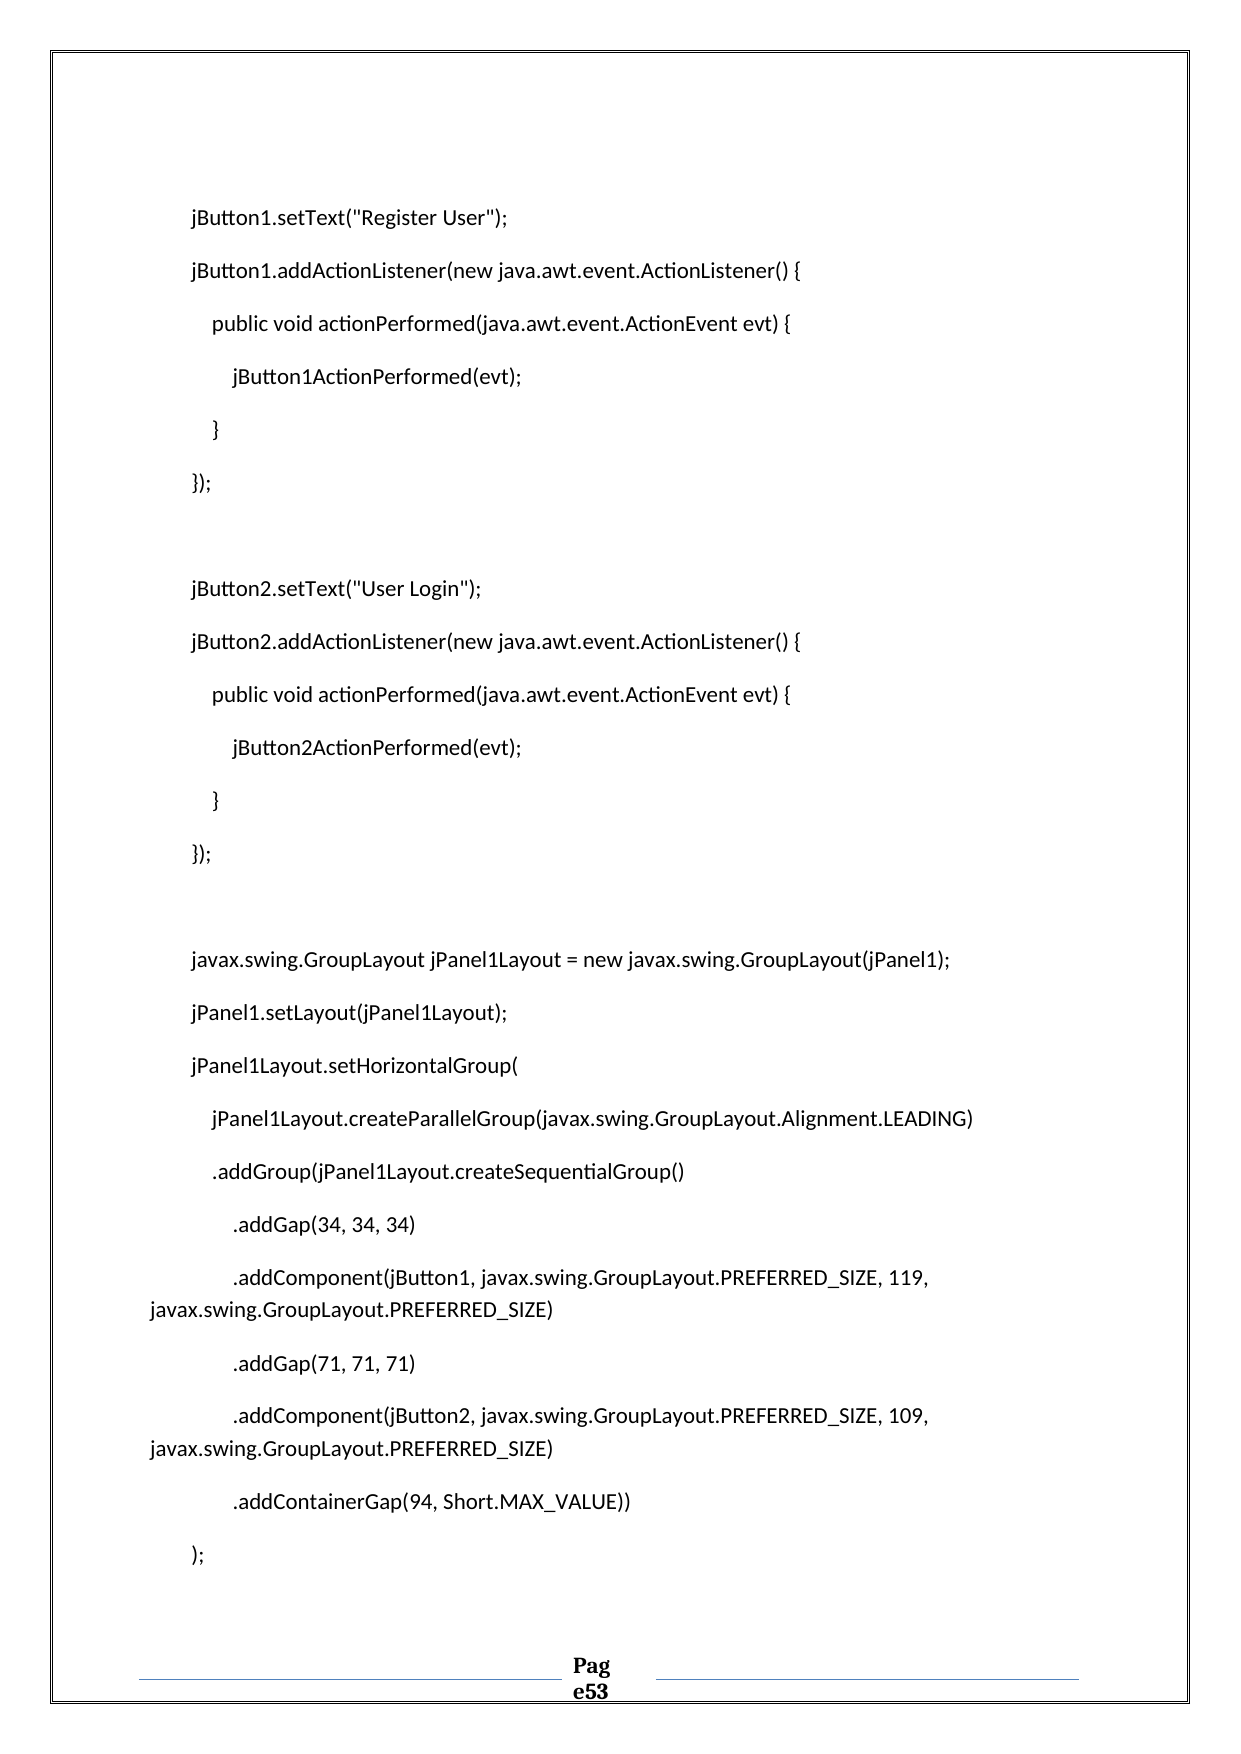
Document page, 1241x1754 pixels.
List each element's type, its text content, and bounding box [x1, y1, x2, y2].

text jButton1ActionPerformed(evt); [150, 362, 1090, 390]
text public void actionPerformed(java.awt.event.ActionEvent evt) { [150, 309, 1090, 337]
text jButton2.addActionListener(new java.awt.event.ActionListener() { [150, 627, 1090, 655]
text public void actionPerformed(java.awt.event.ActionEvent evt) { [150, 680, 1090, 708]
text .addComponent(jButton1, javax.swing.GroupLayout.PREFERRED_SIZE, 119, javax.swing.GroupLayout.PREFERRED_SIZE) [150, 1263, 1090, 1324]
text .addGroup(jPanel1Layout.createSequentialGroup() [150, 1157, 1090, 1185]
text javax.swing.GroupLayout jPanel1Layout = new javax.swing.GroupLayout(jPanel1); [150, 945, 1090, 973]
text jButton1.addActionListener(new java.awt.event.ActionListener() { [150, 256, 1090, 284]
text jButton2.setText("User Login"); [150, 574, 1090, 602]
text }); [150, 468, 1090, 496]
text .addGap(71, 71, 71) [150, 1349, 1090, 1377]
text jButton2ActionPerformed(evt); [150, 733, 1090, 761]
text ); [150, 1540, 1090, 1568]
text jButton1.setText("Register User"); [150, 203, 1090, 231]
text jPanel1Layout.createParallelGroup(javax.swing.GroupLayout.Alignment.LEADING) [150, 1104, 1090, 1132]
text .addGap(34, 34, 34) [150, 1210, 1090, 1238]
text jPanel1.setLayout(jPanel1Layout); [150, 998, 1090, 1026]
text .addComponent(jButton2, javax.swing.GroupLayout.PREFERRED_SIZE, 109, javax.swing.GroupLayout.PREFERRED_SIZE) [150, 1402, 1090, 1462]
text }); [150, 839, 1090, 867]
text jPanel1Layout.setHorizontalGroup( [150, 1051, 1090, 1079]
text } [150, 415, 1090, 443]
text .addContainerGap(94, Short.MAX_VALUE)) [150, 1487, 1090, 1515]
text } [150, 786, 1090, 814]
